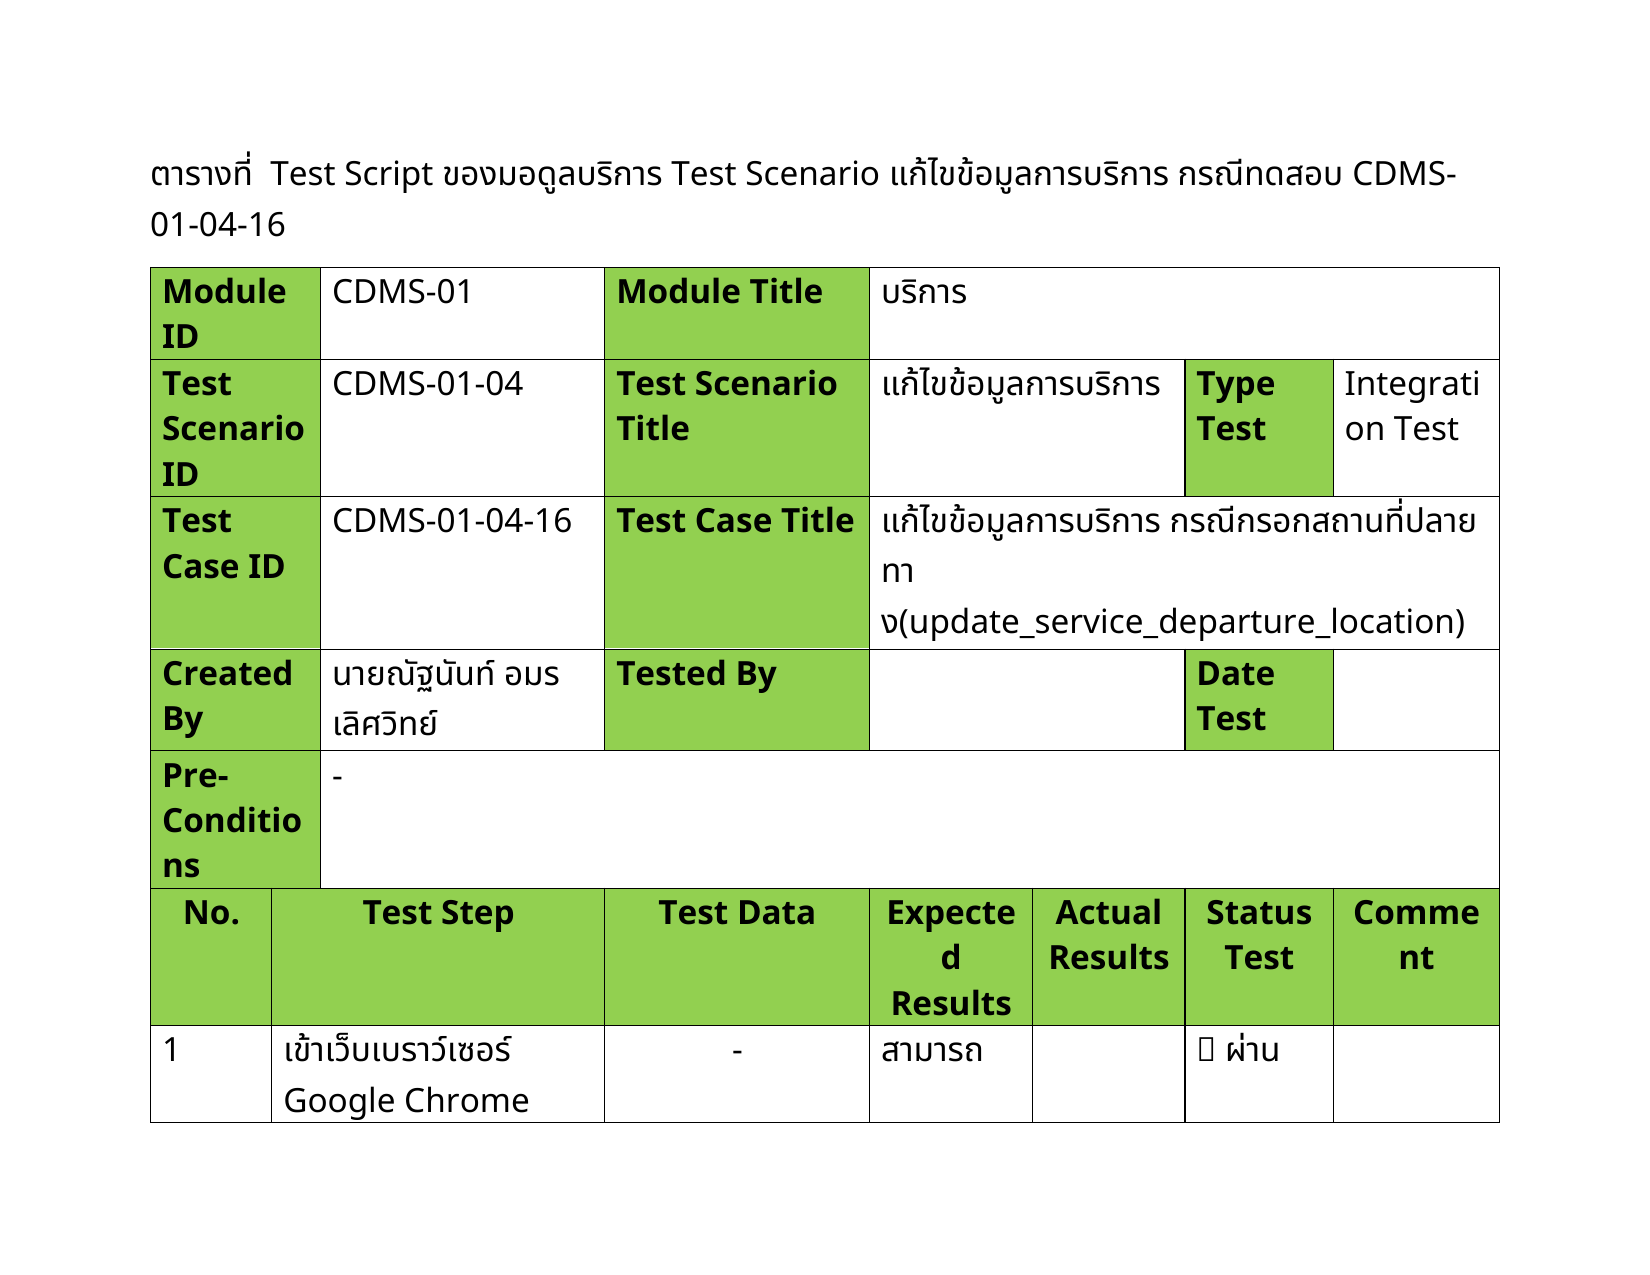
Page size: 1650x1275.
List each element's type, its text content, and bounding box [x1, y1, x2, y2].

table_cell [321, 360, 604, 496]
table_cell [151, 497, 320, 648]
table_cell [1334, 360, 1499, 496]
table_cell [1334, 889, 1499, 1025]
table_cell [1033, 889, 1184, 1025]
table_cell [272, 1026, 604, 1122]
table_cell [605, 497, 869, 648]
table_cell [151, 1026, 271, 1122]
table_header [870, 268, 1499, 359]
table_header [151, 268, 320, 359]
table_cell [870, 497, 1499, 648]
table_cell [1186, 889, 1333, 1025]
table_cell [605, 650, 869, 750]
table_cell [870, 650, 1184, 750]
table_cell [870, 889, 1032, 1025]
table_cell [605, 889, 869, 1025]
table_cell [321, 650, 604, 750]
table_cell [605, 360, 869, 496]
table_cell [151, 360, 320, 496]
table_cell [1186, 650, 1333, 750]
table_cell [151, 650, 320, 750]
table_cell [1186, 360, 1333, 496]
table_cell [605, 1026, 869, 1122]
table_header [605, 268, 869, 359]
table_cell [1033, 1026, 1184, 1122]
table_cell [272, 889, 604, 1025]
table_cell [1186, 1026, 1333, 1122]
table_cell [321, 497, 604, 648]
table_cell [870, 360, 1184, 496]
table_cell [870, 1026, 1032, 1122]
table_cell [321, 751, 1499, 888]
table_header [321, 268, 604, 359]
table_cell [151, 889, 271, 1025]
text ตารางที่ Test Script ของมอดูลบริการ Test Scenario แก้ไขข้อมูลการบริการ กรณีทดสอบ CDMS-01-04-16 [150, 150, 1500, 246]
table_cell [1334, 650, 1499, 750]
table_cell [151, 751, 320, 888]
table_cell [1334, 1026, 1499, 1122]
